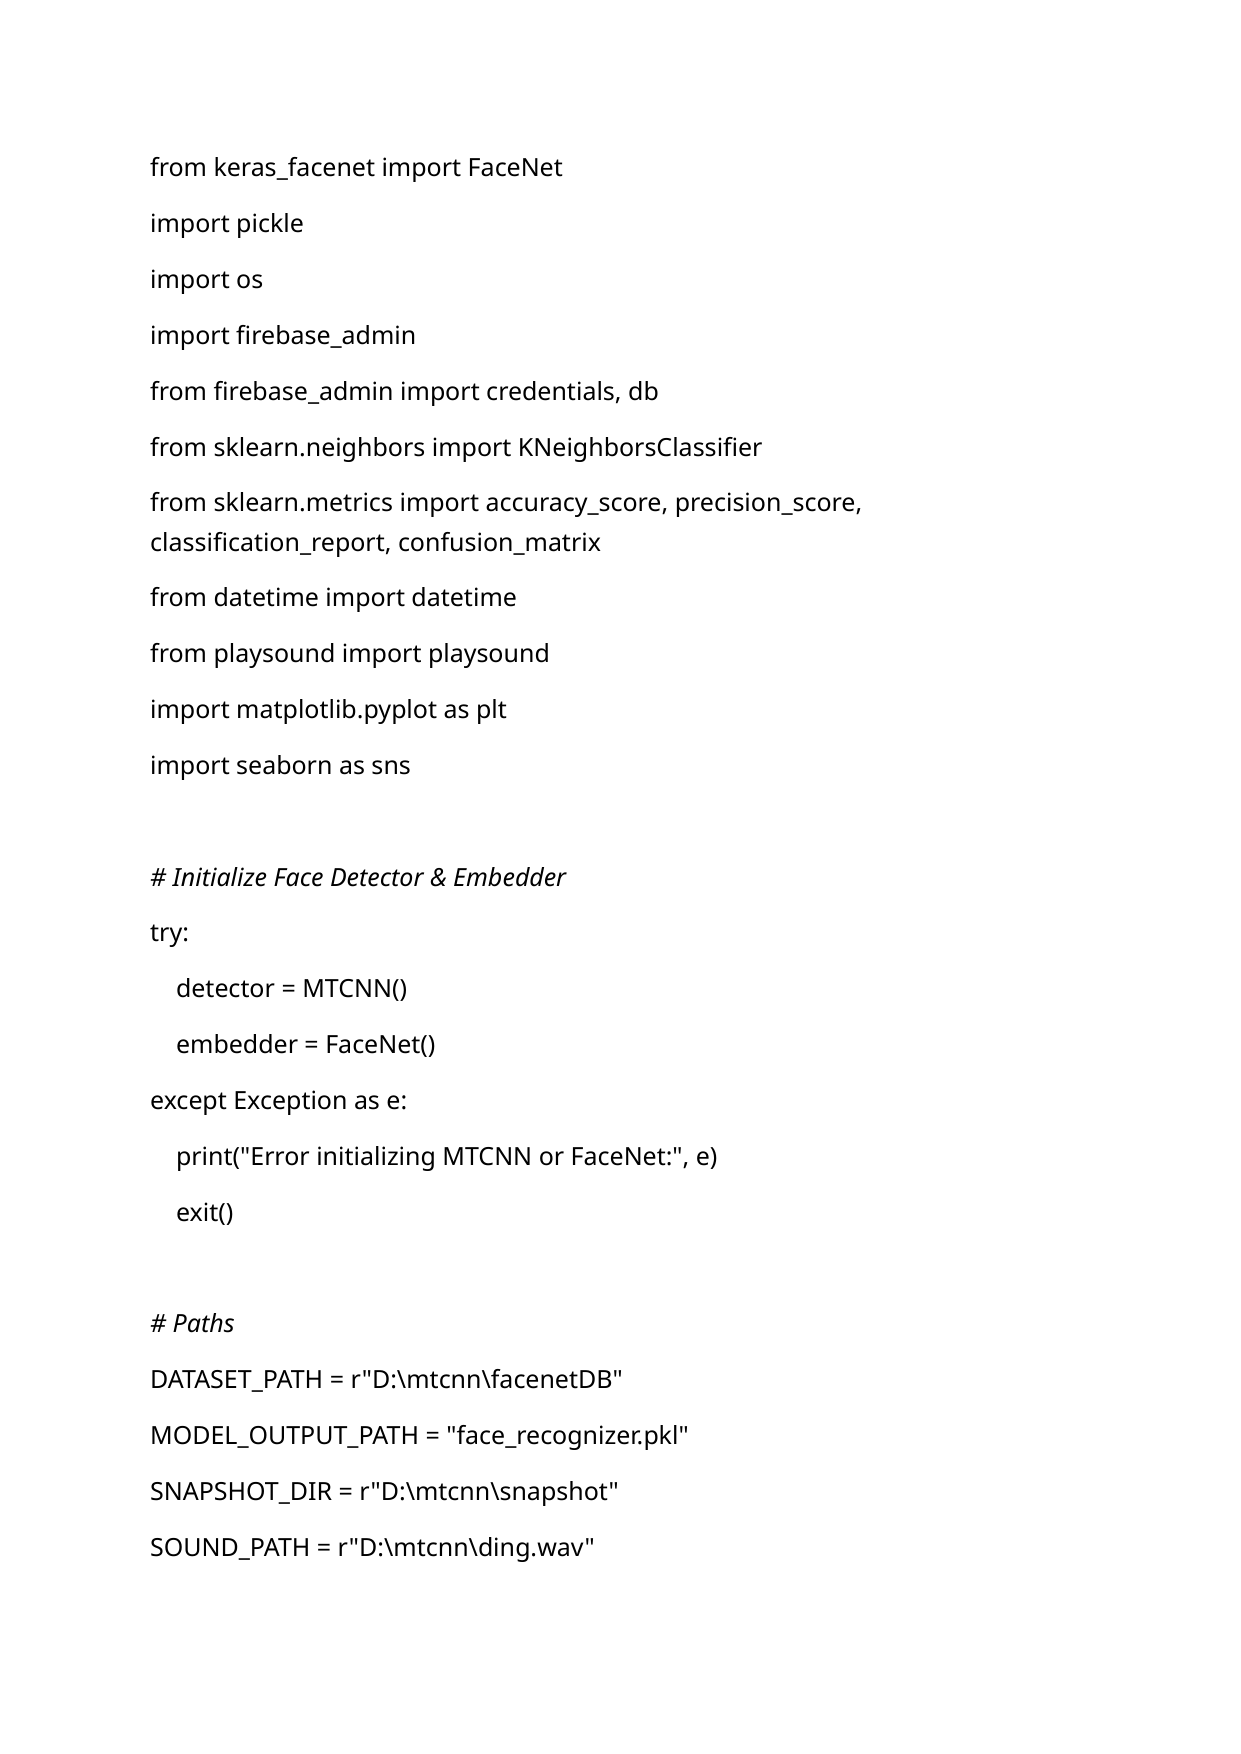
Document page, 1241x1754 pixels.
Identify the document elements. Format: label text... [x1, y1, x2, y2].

text import pickle [150, 206, 1090, 240]
text except Exception as e: [150, 1082, 1090, 1117]
text SNAPSHOT_DIR = r"D:\mtcnn\snapshot" [150, 1473, 1090, 1507]
text try: [150, 915, 1090, 949]
text MODEL_OUTPUT_PATH = "face_recognizer.pkl" [150, 1417, 1090, 1452]
text import os [150, 262, 1090, 296]
text from firebase_admin import credentials, db [150, 373, 1090, 407]
text # Initialize Face Detector & Embedder [150, 859, 1090, 893]
text # Paths [150, 1306, 1090, 1340]
text from playsound import playsound [150, 636, 1090, 670]
text import matplotlib.pyplot as plt [150, 692, 1090, 726]
text import firebase_admin [150, 317, 1090, 352]
text from sklearn.neighbors import KNeighborsClassifier [150, 429, 1090, 463]
text DATASET_PATH = r"D:\mtcnn\facenetDB" [150, 1362, 1090, 1396]
text exit() [150, 1194, 1090, 1228]
text embedder = FaceNet() [150, 1027, 1090, 1061]
text from sklearn.metrics import accuracy_score, precision_score, classification_report, confusion_matrix [150, 485, 1090, 558]
text from keras_facenet import FaceNet [150, 150, 1090, 184]
text import seaborn as sns [150, 747, 1090, 782]
text print("Error initializing MTCNN or FaceNet:", e) [150, 1138, 1090, 1172]
text detector = MTCNN() [150, 971, 1090, 1005]
text SOUND_PATH = r"D:\mtcnn\ding.wav" [150, 1529, 1090, 1563]
text from datetime import datetime [150, 580, 1090, 614]
